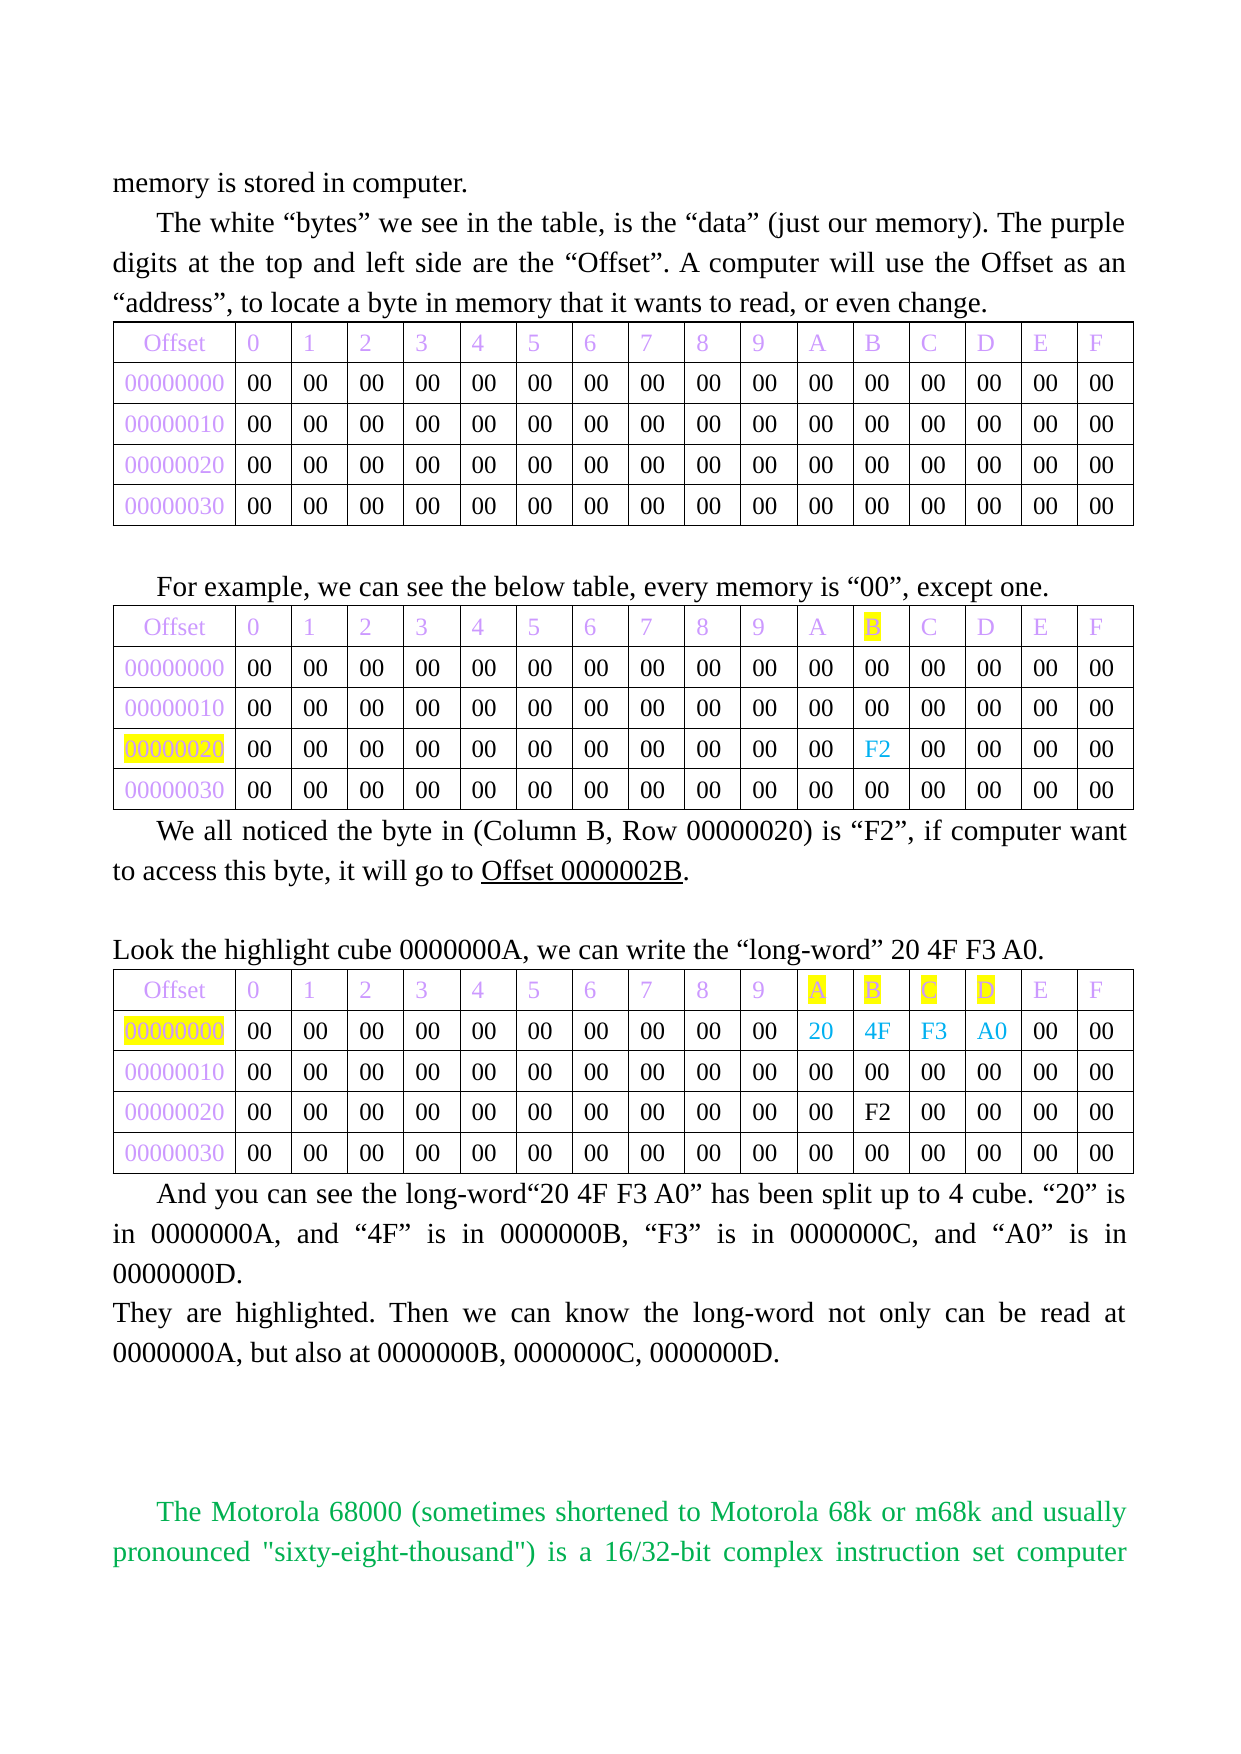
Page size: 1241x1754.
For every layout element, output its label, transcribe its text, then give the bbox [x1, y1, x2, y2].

table_cell 00 [629, 1092, 684, 1132]
table_header Offset [114, 970, 235, 1009]
table_cell 00 [573, 1051, 628, 1091]
table_cell 00 [1078, 769, 1133, 809]
table_cell 00 [461, 1092, 516, 1132]
table_cell 00 [573, 485, 628, 525]
table_cell 00 [1078, 688, 1133, 728]
table_cell 00 [798, 688, 853, 728]
table_cell 00000020 [114, 445, 235, 484]
table_cell 00 [741, 688, 797, 728]
table_cell 00 [966, 1051, 1021, 1091]
table_cell 00 [854, 647, 909, 687]
table_header D [966, 606, 1021, 646]
table_header Offset [114, 323, 235, 362]
table_cell 00 [910, 1092, 965, 1132]
table_cell 00 [236, 1092, 291, 1132]
table_cell 00000000 [114, 1011, 235, 1050]
table_cell 00 [629, 1133, 684, 1172]
table_cell 00 [404, 485, 460, 525]
table_cell 00 [854, 1051, 909, 1091]
table_cell 00 [461, 647, 516, 687]
table_cell 00 [292, 769, 347, 809]
table_cell 00 [404, 445, 460, 484]
table_cell 00 [685, 485, 740, 525]
table_header 0 [236, 323, 291, 362]
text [112, 163, 1128, 202]
table_cell 00000030 [114, 485, 235, 525]
table_cell 00 [461, 688, 516, 728]
table_header 4 [461, 970, 516, 1009]
table_header 7 [629, 323, 684, 362]
table_cell 00 [292, 404, 347, 443]
table_cell 00 [236, 1011, 291, 1050]
table_cell 00 [348, 1092, 403, 1132]
table_cell 00 [741, 769, 797, 809]
table_cell 00 [854, 445, 909, 484]
table_header A [798, 606, 853, 646]
table_header C [910, 323, 965, 362]
table_cell F3 [910, 1011, 965, 1050]
table_cell 00 [1022, 1051, 1077, 1091]
table_cell 00000000 [114, 647, 235, 687]
table_cell 00 [573, 769, 628, 809]
table_cell 00 [292, 485, 347, 525]
table_cell 00 [685, 1133, 740, 1172]
table_cell 00 [629, 445, 684, 484]
table_cell 00 [798, 1051, 853, 1091]
table_cell A0 [966, 1011, 1021, 1050]
table_cell 00 [741, 1011, 797, 1050]
table_cell 00 [404, 688, 460, 728]
text And you can see the long-word“20 4F F3 A0” has been split up to 4 cube. “20” is in 0000000A, and “4F” is in 0000000B, “F3” is in 0000000C, and “A0” is in 0000000D. [112, 1174, 1128, 1293]
table_cell 00 [685, 404, 740, 443]
text The white “bytes” we see in the table, is the “data” (just our memory). The purple digits at the top and left side are the “Offset”. A computer will use the Offset as an “address”, to locate a byte in memory that it wants to read, or even change. [112, 202, 1128, 321]
table_cell 00 [404, 404, 460, 443]
table_header 6 [573, 970, 628, 1009]
table_cell 00 [1022, 445, 1077, 484]
table_cell 00 [236, 647, 291, 687]
table_header 1 [292, 606, 347, 646]
table_cell 00 [1078, 404, 1133, 443]
table_cell 00 [629, 688, 684, 728]
table_header 6 [573, 606, 628, 646]
table_cell 00 [685, 1051, 740, 1091]
table_cell 00 [741, 647, 797, 687]
table_header B [854, 323, 909, 362]
table_cell 00 [854, 688, 909, 728]
table_cell 00 [1078, 1092, 1133, 1132]
table_cell 00 [629, 404, 684, 443]
table_cell 00 [685, 729, 740, 768]
table_cell 00 [1022, 1011, 1077, 1050]
table_cell 00 [236, 769, 291, 809]
table_cell 00000010 [114, 1051, 235, 1091]
table_cell 00 [966, 485, 1021, 525]
table_cell 00 [404, 729, 460, 768]
table_cell 00 [292, 1133, 347, 1172]
table_header D [966, 970, 1021, 1009]
table_header 1 [292, 970, 347, 1009]
table_cell 00 [629, 363, 684, 403]
table_cell 00 [517, 769, 572, 809]
table_cell 00 [348, 1133, 403, 1172]
table_cell 00 [573, 404, 628, 443]
table_cell 00 [685, 647, 740, 687]
text We all noticed the byte in (Column B, Row 00000020) is “F2”, if computer want to access this byte, it will go to Offset 0000002B. [112, 810, 1128, 889]
table_header C [910, 970, 965, 1009]
table_cell 00 [910, 729, 965, 768]
table_cell 00 [798, 769, 853, 809]
table_cell 00 [404, 1011, 460, 1050]
table_cell 00 [910, 1051, 965, 1091]
table_cell 00 [798, 729, 853, 768]
table_cell 00 [348, 404, 403, 443]
table_cell 00 [1022, 769, 1077, 809]
table_cell 00 [1022, 363, 1077, 403]
table_cell 00 [798, 647, 853, 687]
table_cell 00 [629, 1051, 684, 1091]
table_cell 00 [461, 1051, 516, 1091]
table_header 6 [573, 323, 628, 362]
table_cell 00 [966, 1092, 1021, 1132]
table_cell 00 [910, 485, 965, 525]
table_cell 00 [517, 688, 572, 728]
table_cell 00 [798, 1092, 853, 1132]
table_header Offset [114, 606, 235, 646]
table_cell 00 [798, 485, 853, 525]
table_header 4 [461, 323, 516, 362]
table_cell 00 [404, 1051, 460, 1091]
table_cell 00 [404, 769, 460, 809]
table_cell 00 [292, 1011, 347, 1050]
table_cell 00 [1022, 485, 1077, 525]
table_cell 00 [966, 1133, 1021, 1172]
table_header 5 [517, 606, 572, 646]
table_header 2 [348, 606, 403, 646]
table_cell 00 [461, 485, 516, 525]
table_cell 00 [404, 1092, 460, 1132]
table_cell 00 [517, 1011, 572, 1050]
table_cell 00 [573, 729, 628, 768]
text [112, 1491, 1128, 1570]
table_cell 00 [292, 445, 347, 484]
table_cell 00 [1078, 485, 1133, 525]
table_cell 00 [292, 1092, 347, 1132]
table_cell 00000030 [114, 769, 235, 809]
table_header 1 [292, 323, 347, 362]
table_cell 00 [685, 1092, 740, 1132]
table_cell 00 [348, 769, 403, 809]
table_cell 00 [461, 1133, 516, 1172]
table_cell 00 [741, 445, 797, 484]
table_header 3 [404, 606, 460, 646]
table_header 9 [741, 606, 797, 646]
table_cell 00 [798, 363, 853, 403]
table_cell F2 [854, 729, 909, 768]
table_cell 00 [461, 729, 516, 768]
table_cell 00 [1022, 1092, 1077, 1132]
table_header A [798, 970, 853, 1009]
table_cell 00 [404, 1133, 460, 1172]
table_header 4 [461, 606, 516, 646]
table_cell 00 [741, 363, 797, 403]
table_cell 00 [1022, 729, 1077, 768]
table_cell 00 [966, 647, 1021, 687]
table_cell 00 [910, 647, 965, 687]
table_cell 00 [1022, 404, 1077, 443]
text Look the highlight cube 0000000A, we can write the “long-word” 20 4F F3 A0. [112, 929, 1128, 969]
table_header 9 [741, 323, 797, 362]
table_cell 00 [517, 1133, 572, 1172]
table_header B [854, 970, 909, 1009]
table_cell 00 [236, 445, 291, 484]
table_header 2 [348, 323, 403, 362]
table_header 5 [517, 323, 572, 362]
table_header 0 [236, 970, 291, 1009]
table_header 3 [404, 970, 460, 1009]
table_cell 00 [966, 729, 1021, 768]
table_cell 00 [1078, 647, 1133, 687]
table_cell 00 [685, 769, 740, 809]
table_header F [1078, 970, 1133, 1009]
table_cell 00 [685, 688, 740, 728]
table_cell 00 [573, 1133, 628, 1172]
table_cell 00 [1022, 688, 1077, 728]
table_header 7 [629, 606, 684, 646]
table_cell 00 [348, 445, 403, 484]
table_cell 00 [236, 363, 291, 403]
table_cell 00 [966, 688, 1021, 728]
table_header F [1078, 323, 1133, 362]
table_header F [1078, 606, 1133, 646]
table_cell 00 [741, 404, 797, 443]
table_cell 00 [1078, 445, 1133, 484]
table_cell 00 [348, 1011, 403, 1050]
table_cell 00 [573, 1092, 628, 1132]
table_cell 00 [404, 647, 460, 687]
table_cell 00 [854, 363, 909, 403]
table_cell 00 [910, 404, 965, 443]
table_cell 00 [236, 404, 291, 443]
table_cell 00 [573, 688, 628, 728]
text For example, we can see the below table, every memory is “00”, except one. [112, 566, 1128, 605]
table_cell 00 [461, 363, 516, 403]
table_cell 00 [1078, 729, 1133, 768]
table_cell 00000000 [114, 363, 235, 403]
table_cell 00 [798, 404, 853, 443]
table_cell 00 [292, 1051, 347, 1091]
table_header 3 [404, 323, 460, 362]
table_header E [1022, 323, 1077, 362]
table_cell 00 [461, 769, 516, 809]
table_cell 00 [292, 647, 347, 687]
table_header E [1022, 606, 1077, 646]
table_cell 00 [741, 485, 797, 525]
table_header 5 [517, 970, 572, 1009]
table_cell 00000010 [114, 404, 235, 443]
table_cell 00 [461, 404, 516, 443]
table_cell 00 [854, 485, 909, 525]
table_cell 00 [348, 363, 403, 403]
table_cell 00 [236, 1051, 291, 1091]
table_header 2 [348, 970, 403, 1009]
table_cell 00 [910, 688, 965, 728]
table_cell 00 [741, 729, 797, 768]
table_cell 00 [966, 769, 1021, 809]
table_cell 00 [517, 1051, 572, 1091]
table_cell 00 [854, 1133, 909, 1172]
table_cell 00 [348, 485, 403, 525]
table_header 8 [685, 606, 740, 646]
table_cell 20 [798, 1011, 853, 1050]
table_cell 00 [910, 363, 965, 403]
table_cell 00 [966, 363, 1021, 403]
text They are highlighted. Then we can know the long-word not only can be read at 0000000A, but also at 0000000B, 0000000C, 0000000D. [112, 1293, 1128, 1372]
table_cell 00 [573, 647, 628, 687]
table_cell 00 [685, 445, 740, 484]
table_cell 00 [1078, 1133, 1133, 1172]
table_cell 00 [292, 688, 347, 728]
table_cell 00 [573, 1011, 628, 1050]
table_header B [854, 606, 909, 646]
table_cell 00 [966, 404, 1021, 443]
table_header 7 [629, 970, 684, 1009]
table_cell 00 [348, 729, 403, 768]
table_cell 4F [854, 1011, 909, 1050]
table_cell 00000020 [114, 729, 235, 768]
table_cell 00000010 [114, 688, 235, 728]
table_header C [910, 606, 965, 646]
table_cell 00 [517, 363, 572, 403]
table_cell 00 [517, 647, 572, 687]
table_cell 00 [685, 363, 740, 403]
table_cell 00 [1022, 1133, 1077, 1172]
table_cell 00 [236, 688, 291, 728]
table_cell 00 [1022, 647, 1077, 687]
table_cell 00 [685, 1011, 740, 1050]
table_cell 00 [236, 729, 291, 768]
table_header E [1022, 970, 1077, 1009]
table_cell 00 [910, 769, 965, 809]
table_cell 00 [910, 445, 965, 484]
table_cell 00 [348, 647, 403, 687]
table_cell 00 [629, 729, 684, 768]
table_cell 00 [1078, 363, 1133, 403]
table_header 9 [741, 970, 797, 1009]
table_cell 00 [517, 485, 572, 525]
table_cell 00 [461, 1011, 516, 1050]
table_cell 00 [292, 729, 347, 768]
table_cell 00 [741, 1092, 797, 1132]
table_cell 00 [1078, 1051, 1133, 1091]
table_cell F2 [854, 1092, 909, 1132]
table_cell 00 [629, 647, 684, 687]
table_cell 00 [236, 1133, 291, 1172]
table_cell 00 [910, 1133, 965, 1172]
table_cell 00 [461, 445, 516, 484]
table_header D [966, 323, 1021, 362]
table_cell 00 [348, 1051, 403, 1091]
table_cell 00 [348, 688, 403, 728]
table_cell 00 [629, 769, 684, 809]
table_header A [798, 323, 853, 362]
table_cell 00 [741, 1051, 797, 1091]
table_cell 00 [517, 445, 572, 484]
table_cell 00 [854, 769, 909, 809]
table_cell 00 [741, 1133, 797, 1172]
table_cell 00 [798, 1133, 853, 1172]
table_cell 00 [236, 485, 291, 525]
table_cell 00 [629, 485, 684, 525]
table_cell 00 [1078, 1011, 1133, 1050]
table_header 8 [685, 970, 740, 1009]
table_cell 00 [517, 1092, 572, 1132]
table_cell 00 [517, 404, 572, 443]
table_cell 00000020 [114, 1092, 235, 1132]
table_cell 00 [854, 404, 909, 443]
table_cell 00 [292, 363, 347, 403]
table_cell 00 [966, 445, 1021, 484]
table_header 0 [236, 606, 291, 646]
table_cell 00 [629, 1011, 684, 1050]
table_cell 00000030 [114, 1133, 235, 1172]
table_cell 00 [798, 445, 853, 484]
table_cell 00 [517, 729, 572, 768]
table_cell 00 [573, 445, 628, 484]
table_header 8 [685, 323, 740, 362]
table_cell 00 [404, 363, 460, 403]
table_cell 00 [573, 363, 628, 403]
